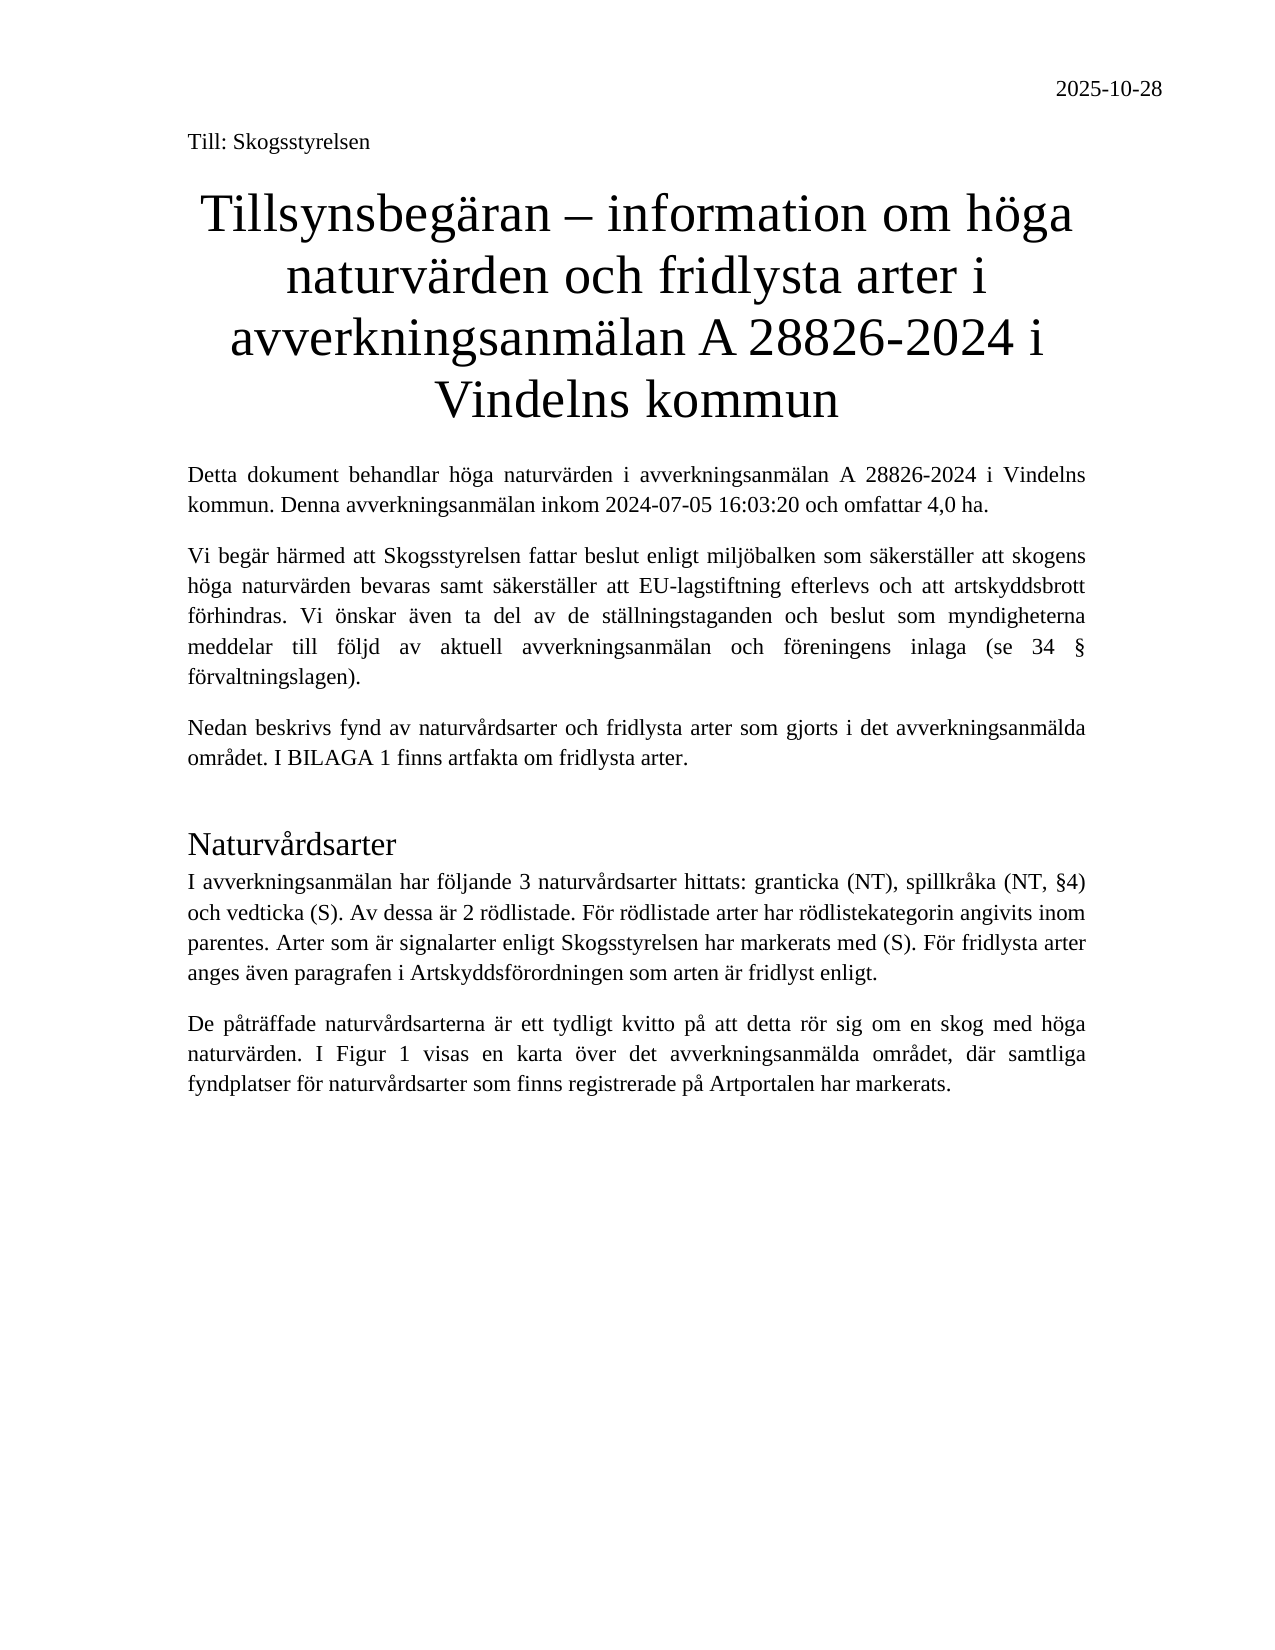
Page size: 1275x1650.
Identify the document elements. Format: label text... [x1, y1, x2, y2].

text Vi begär härmed att Skogsstyrelsen fattar beslut enligt miljöbalken som säkerställer att skogens höga naturvärden bevaras samt säkerställer att EU-lagstiftning efterlevs och att artskyddsbrott förhindras. Vi önskar även ta del av de ställningstaganden och beslut som myndigheterna meddelar till följd av aktuell avverkningsanmälan och föreningens inlaga (se 34 § förvaltningslagen). [187, 542, 1087, 689]
text Nedan beskrivs fynd av naturvårdsarter och fridlysta arter som gjorts i det avverkningsanmälda området. I BILAGA 1 finns artfakta om fridlysta arter. [187, 714, 1087, 771]
text I avverkningsanmälan har följande 3 naturvårdsarter hittats: granticka (NT), spillkråka (NT, §4) och vedticka (S). Av dessa är 2 rödlistade. För rödlistade arter har rödlistekategorin angivits inom parentes. Arter som är signalarter enligt Skogsstyrelsen har markerats med (S). För fridlysta arter anges även paragrafen i Artskyddsförordningen som arten är fridlyst enligt. [187, 868, 1087, 985]
text De påträffade naturvårdsarterna är ett tydligt kvitto på att detta rör sig om en skog med höga naturvärden. I Figur 1 visas en karta över det avverkningsanmälda området, där samtliga fyndplatser för naturvårdsarter som finns registrerade på Artportalen har markerats. [187, 1010, 1087, 1097]
subtitle Naturvårdsarter [187, 824, 1087, 863]
title Tillsynsbegäran – information om höga naturvärden och fridlysta arter i avverkningsanmälan A 28826-2024 i Vindelns kommun [187, 180, 1087, 429]
text Detta dokument behandlar höga naturvärden i avverkningsanmälan A 28826-2024 i Vindelns kommun. Denna avverkningsanmälan inkom 2024-07-05 16:03:20 och omfattar 4,0 ha. [187, 461, 1087, 517]
